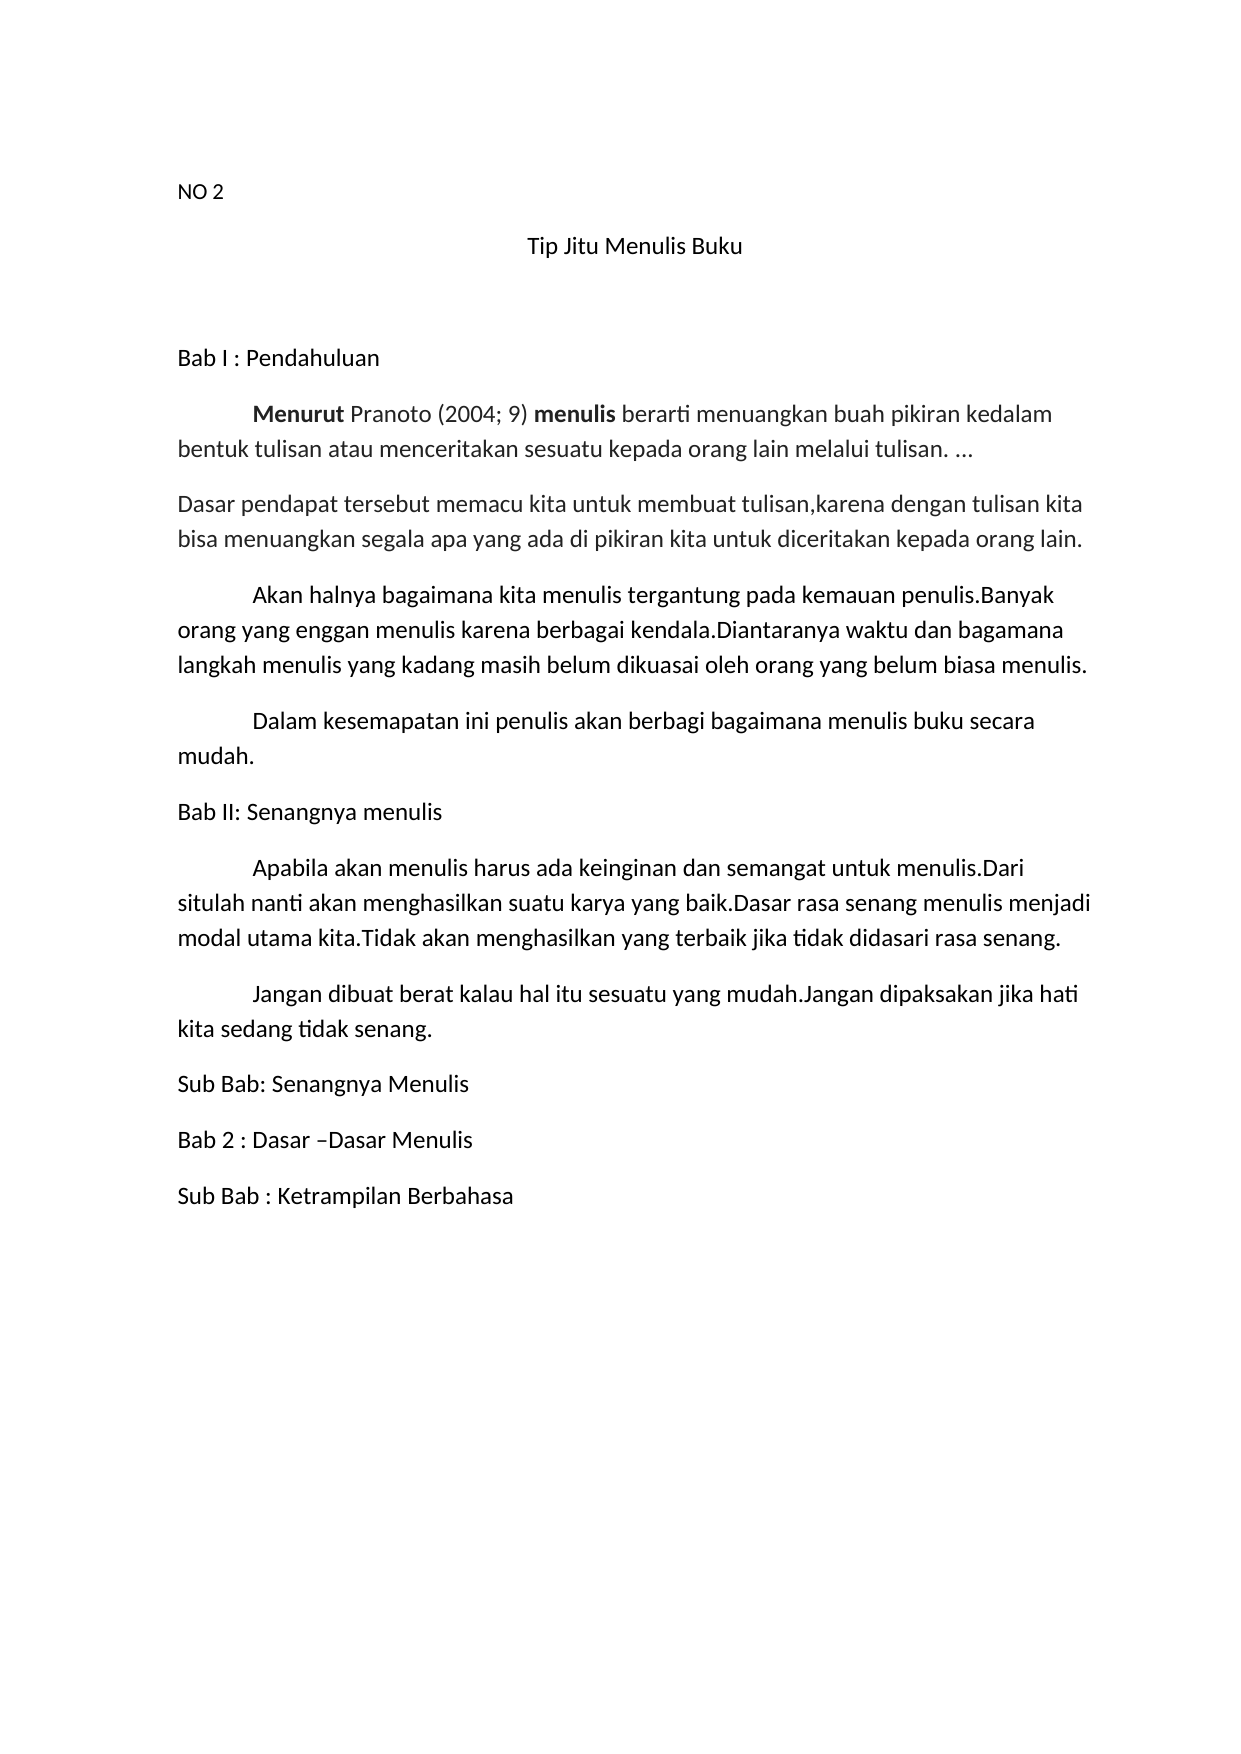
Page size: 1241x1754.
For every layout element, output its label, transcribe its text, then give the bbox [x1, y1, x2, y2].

text Sub Bab: Senangnya Menulis [177, 1068, 1092, 1099]
text Tip Jitu Menulis Buku [177, 230, 1092, 261]
text Sub Bab : Ketrampilan Berbahasa [177, 1180, 1092, 1211]
text Dasar pendapat tersebut memacu kita untuk membuat tulisan,karena dengan tulisan kita bisa menuangkan segala apa yang ada di pikiran kita untuk diceritakan kepada orang lain. [177, 488, 1092, 554]
text Bab I : Pendahuluan [177, 342, 1092, 372]
text Akan halnya bagaimana kita menulis tergantung pada kemauan penulis.Banyak orang yang enggan menulis karena berbagai kendala.Diantaranya waktu dan bagamana langkah menulis yang kadang masih belum dikuasai oleh orang yang belum biasa menulis. [177, 579, 1092, 680]
text Bab 2 : Dasar –Dasar Menulis [177, 1124, 1092, 1155]
text NO 2 [177, 177, 1092, 205]
text Jangan dibuat berat kalau hal itu sesuatu yang mudah.Jangan dipaksakan jika hati kita sedang tidak senang. [177, 978, 1092, 1043]
text Menurut Pranoto (2004; 9) menulis berarti menuangkan buah pikiran kedalam bentuk tulisan atau menceritakan sesuatu kepada orang lain melalui tulisan. ... [177, 398, 1092, 463]
text Dalam kesemapatan ini penulis akan berbagi bagaimana menulis buku secara mudah. [177, 705, 1092, 771]
text Apabila akan menulis harus ada keinginan dan semangat untuk menulis.Dari situlah nanti akan menghasilkan suatu karya yang baik.Dasar rasa senang menulis menjadi modal utama kita.Tidak akan menghasilkan yang terbaik jika tidak didasari rasa senang. [177, 852, 1092, 952]
text Bab II: Senangnya menulis [177, 796, 1092, 827]
